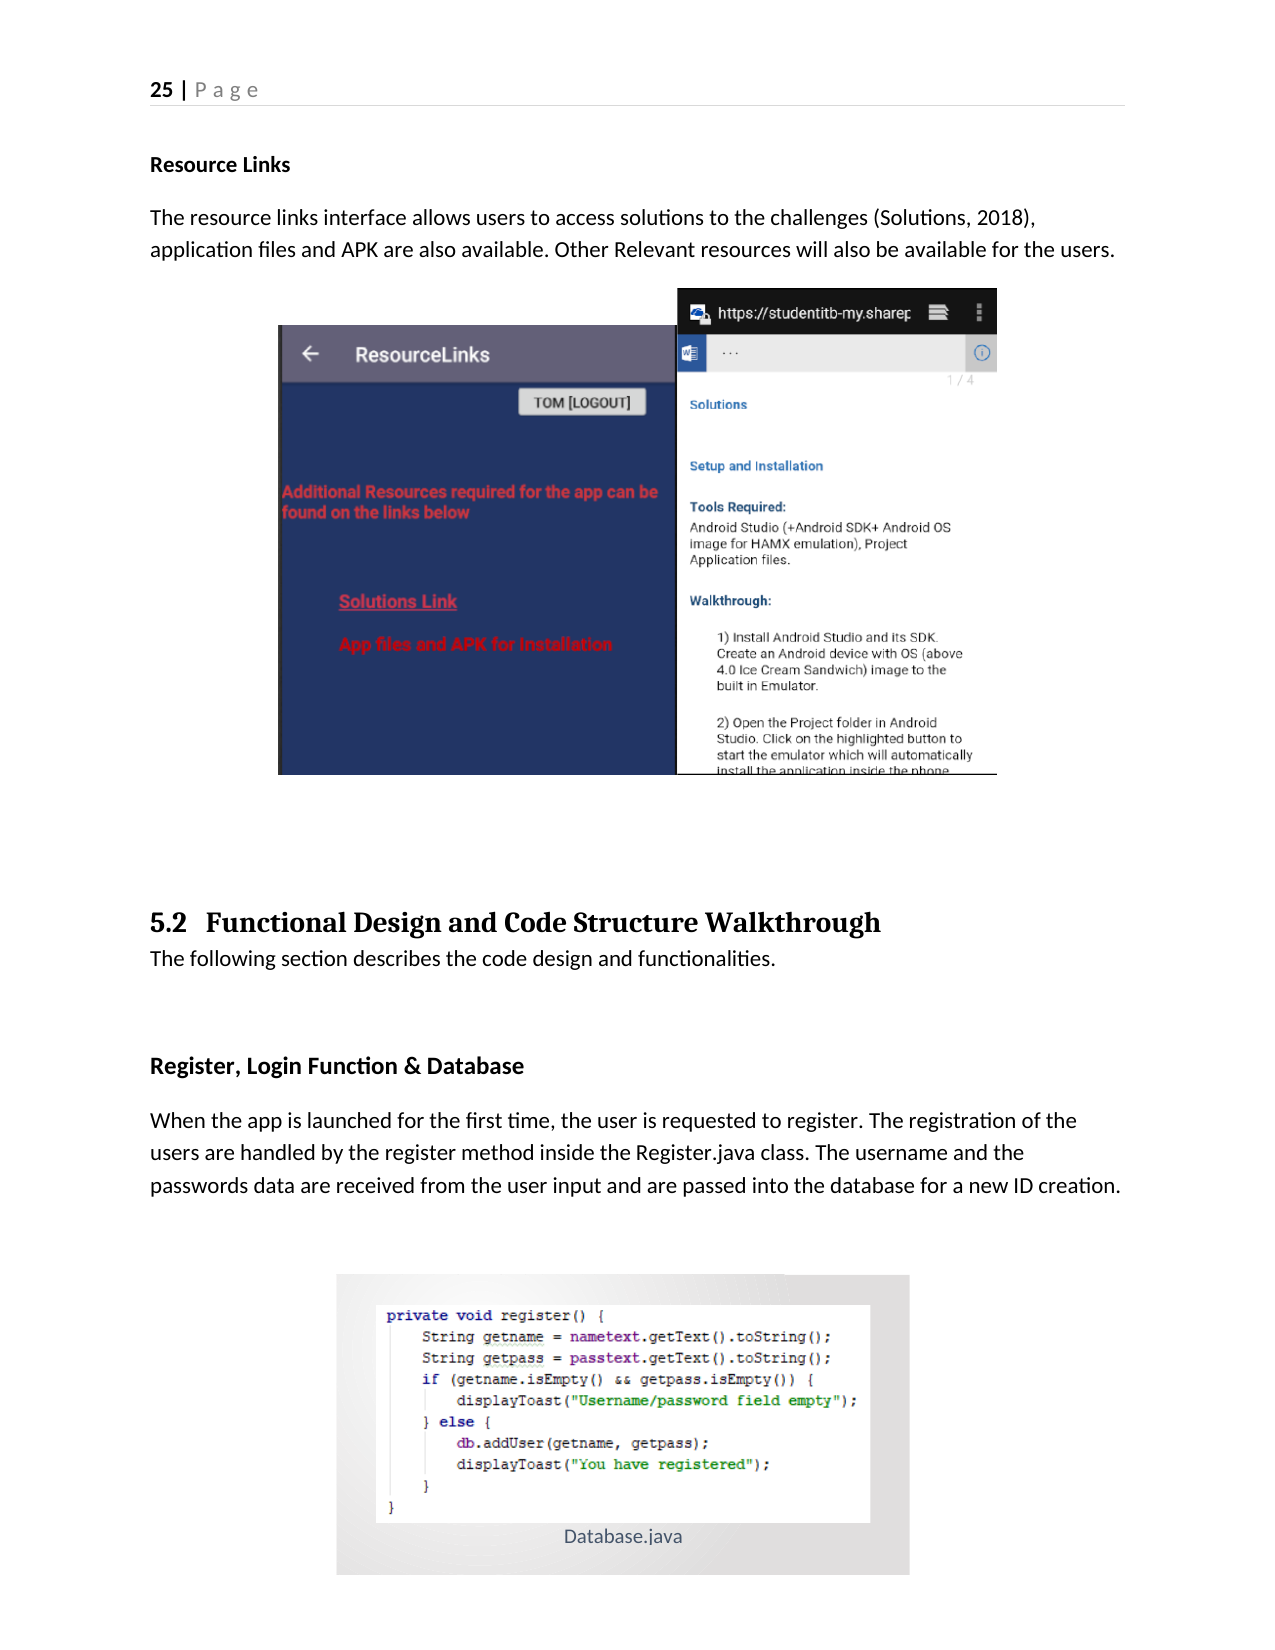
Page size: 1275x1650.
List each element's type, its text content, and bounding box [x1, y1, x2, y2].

picture [376, 1305, 871, 1523]
text The resource links interface allows users to access solutions to the challenges (Solutions, 2018), application files and APK are also available. Other Relevant resources will also be available for the users. [150, 203, 1125, 263]
text The following section describes the code design and functionalities. [150, 944, 1125, 972]
text Resource Links [150, 150, 1125, 178]
text When the app is launched for the first time, the user is requested to register. The registration of the users are handled by the register method inside the Register.java class. The username and the passwords data are received from the user input and are passed into the database for a new ID creation. [150, 1106, 1125, 1199]
picture [278, 288, 997, 775]
text Register, Login Function & Database [150, 1051, 1125, 1081]
subtitle 5.2 Functional Design and Code Structure Walkthrough [150, 906, 1125, 939]
